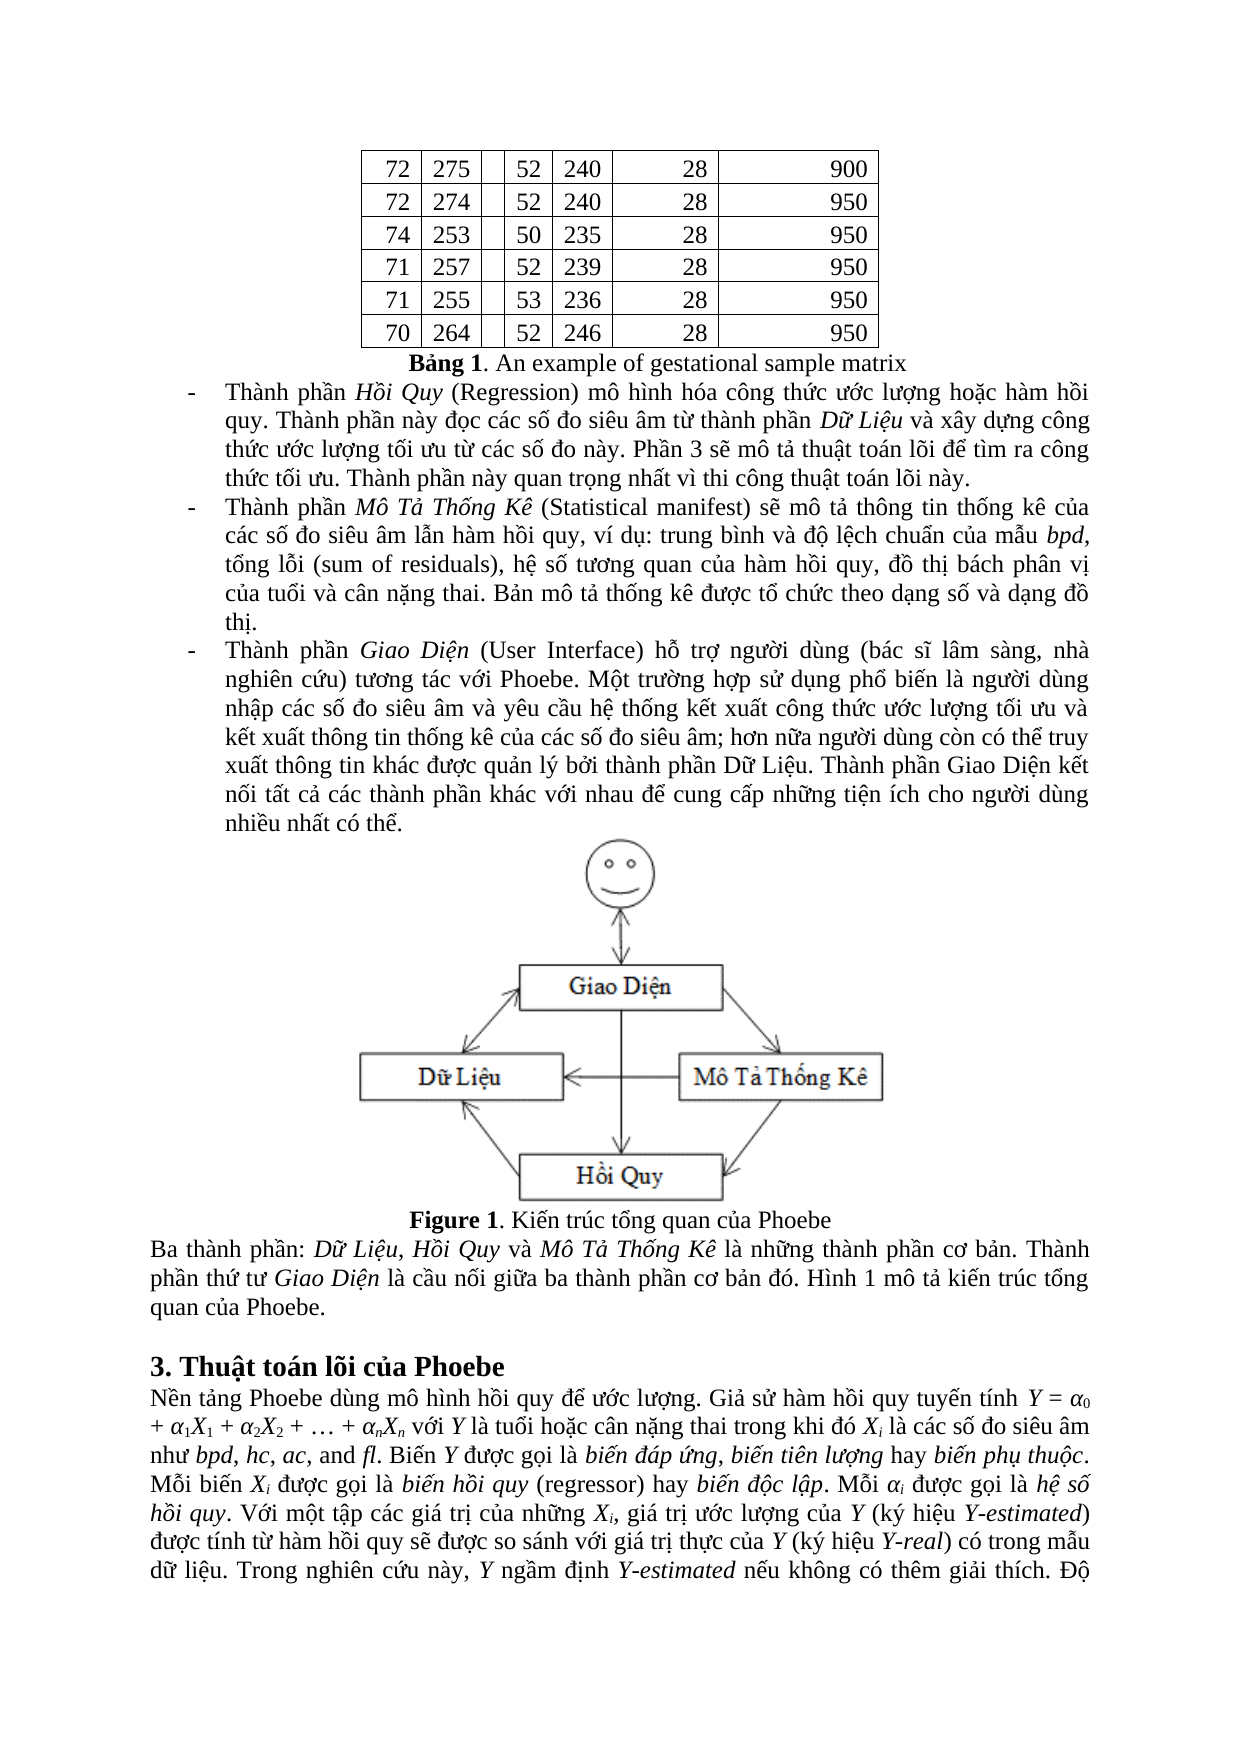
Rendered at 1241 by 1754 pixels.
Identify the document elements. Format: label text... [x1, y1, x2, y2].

table_cell 950 [719, 250, 878, 281]
table_cell 950 [719, 315, 878, 347]
table_cell 240 [553, 151, 612, 183]
table_cell 28 [613, 151, 718, 183]
table_cell 53 [505, 282, 552, 314]
table_cell 240 [553, 184, 612, 216]
table_cell [482, 151, 504, 183]
table_cell 71 [362, 250, 421, 281]
table_cell 235 [553, 217, 612, 248]
table_cell [482, 315, 504, 347]
table_cell 253 [422, 217, 481, 248]
text 3. Thuật toán lõi của Phoebe [150, 1349, 1090, 1383]
table_cell [482, 282, 504, 314]
table_cell 275 [422, 151, 481, 183]
list Thành phần Mô Tả Thống Kê (Statistical manifest) sẽ mô tả thông tin thống kê của các số đo siêu âm lẫn hàm hồi quy, ví dụ: trung bình và độ lệch chuẩn của mẫu bpd, tổng lỗi (sum of residuals), hệ số tương quan của hàm hồi quy, đồ thị bách phân vị của tuổi và cân nặng thai. Bản mô tả thống kê được tổ chức theo dạng số và dạng đồ thị. [187, 492, 1090, 635]
table_cell 255 [422, 282, 481, 314]
picture [355, 836, 885, 1206]
table_cell 236 [553, 282, 612, 314]
table_cell 52 [505, 250, 552, 281]
text Figure 1. Kiến trúc tổng quan của Phoebe [150, 1205, 1090, 1234]
table_cell 950 [719, 184, 878, 216]
table_cell 50 [505, 217, 552, 248]
table_cell 950 [719, 282, 878, 314]
table_cell 72 [362, 184, 421, 216]
text Ba thành phần: Dữ Liệu, Hồi Quy và Mô Tả Thống Kê là những thành phần cơ bản. Thành phần thứ tư Giao Diện là cầu nối giữa ba thành phần cơ bản đó. Hình 1 mô tả kiến trúc tổng quan của Phoebe. [150, 1234, 1090, 1320]
table_cell 28 [613, 250, 718, 281]
table_cell 274 [422, 184, 481, 216]
list Thành phần Hồi Quy (Regression) mô hình hóa công thức ước lượng hoặc hàm hồi quy. Thành phần này đọc các số đo siêu âm từ thành phần Dữ Liệu và xây dựng công thức ước lượng tối ưu từ các số đo này. Phần 3 sẽ mô tả thuật toán lõi để tìm ra công thức tối ưu. Thành phần này quan trọng nhất vì thi công thuật toán lõi này. [187, 377, 1090, 492]
table_cell 52 [505, 184, 552, 216]
list Thành phần Giao Diện (User Interface) hỗ trợ người dùng (bác sĩ lâm sàng, nhà nghiên cứu) tương tác với Phoebe. Một trường hợp sử dụng phổ biến là người dùng nhập các số đo siêu âm và yêu cầu hệ thống kết xuất công thức ước lượng tối ưu và kết xuất thông tin thống kê của các số đo siêu âm; hơn nữa người dùng còn có thể truy xuất thông tin khác được quản lý bởi thành phần Dữ Liệu. Thành phần Giao Diện kết nối tất cả các thành phần khác với nhau để cung cấp những tiện ích cho người dùng nhiều nhất có thể. [187, 635, 1090, 837]
table_cell 28 [613, 315, 718, 347]
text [150, 1383, 1090, 1584]
table_cell 28 [613, 184, 718, 216]
table_cell 257 [422, 250, 481, 281]
table_cell 28 [613, 217, 718, 248]
table_cell 264 [422, 315, 481, 347]
table_cell 950 [719, 217, 878, 248]
table_cell 52 [505, 315, 552, 347]
table_cell 900 [719, 151, 878, 183]
table_cell 70 [362, 315, 421, 347]
table_cell 74 [362, 217, 421, 248]
table_cell [482, 217, 504, 248]
table_cell 71 [362, 282, 421, 314]
table_cell [482, 250, 504, 281]
table_cell 52 [505, 151, 552, 183]
table_cell [482, 184, 504, 216]
list Bảng 1. An example of gestational sample matrix [225, 348, 1090, 377]
table_cell 239 [553, 250, 612, 281]
table_cell 72 [362, 151, 421, 183]
table_cell 28 [613, 282, 718, 314]
table_cell 246 [553, 315, 612, 347]
